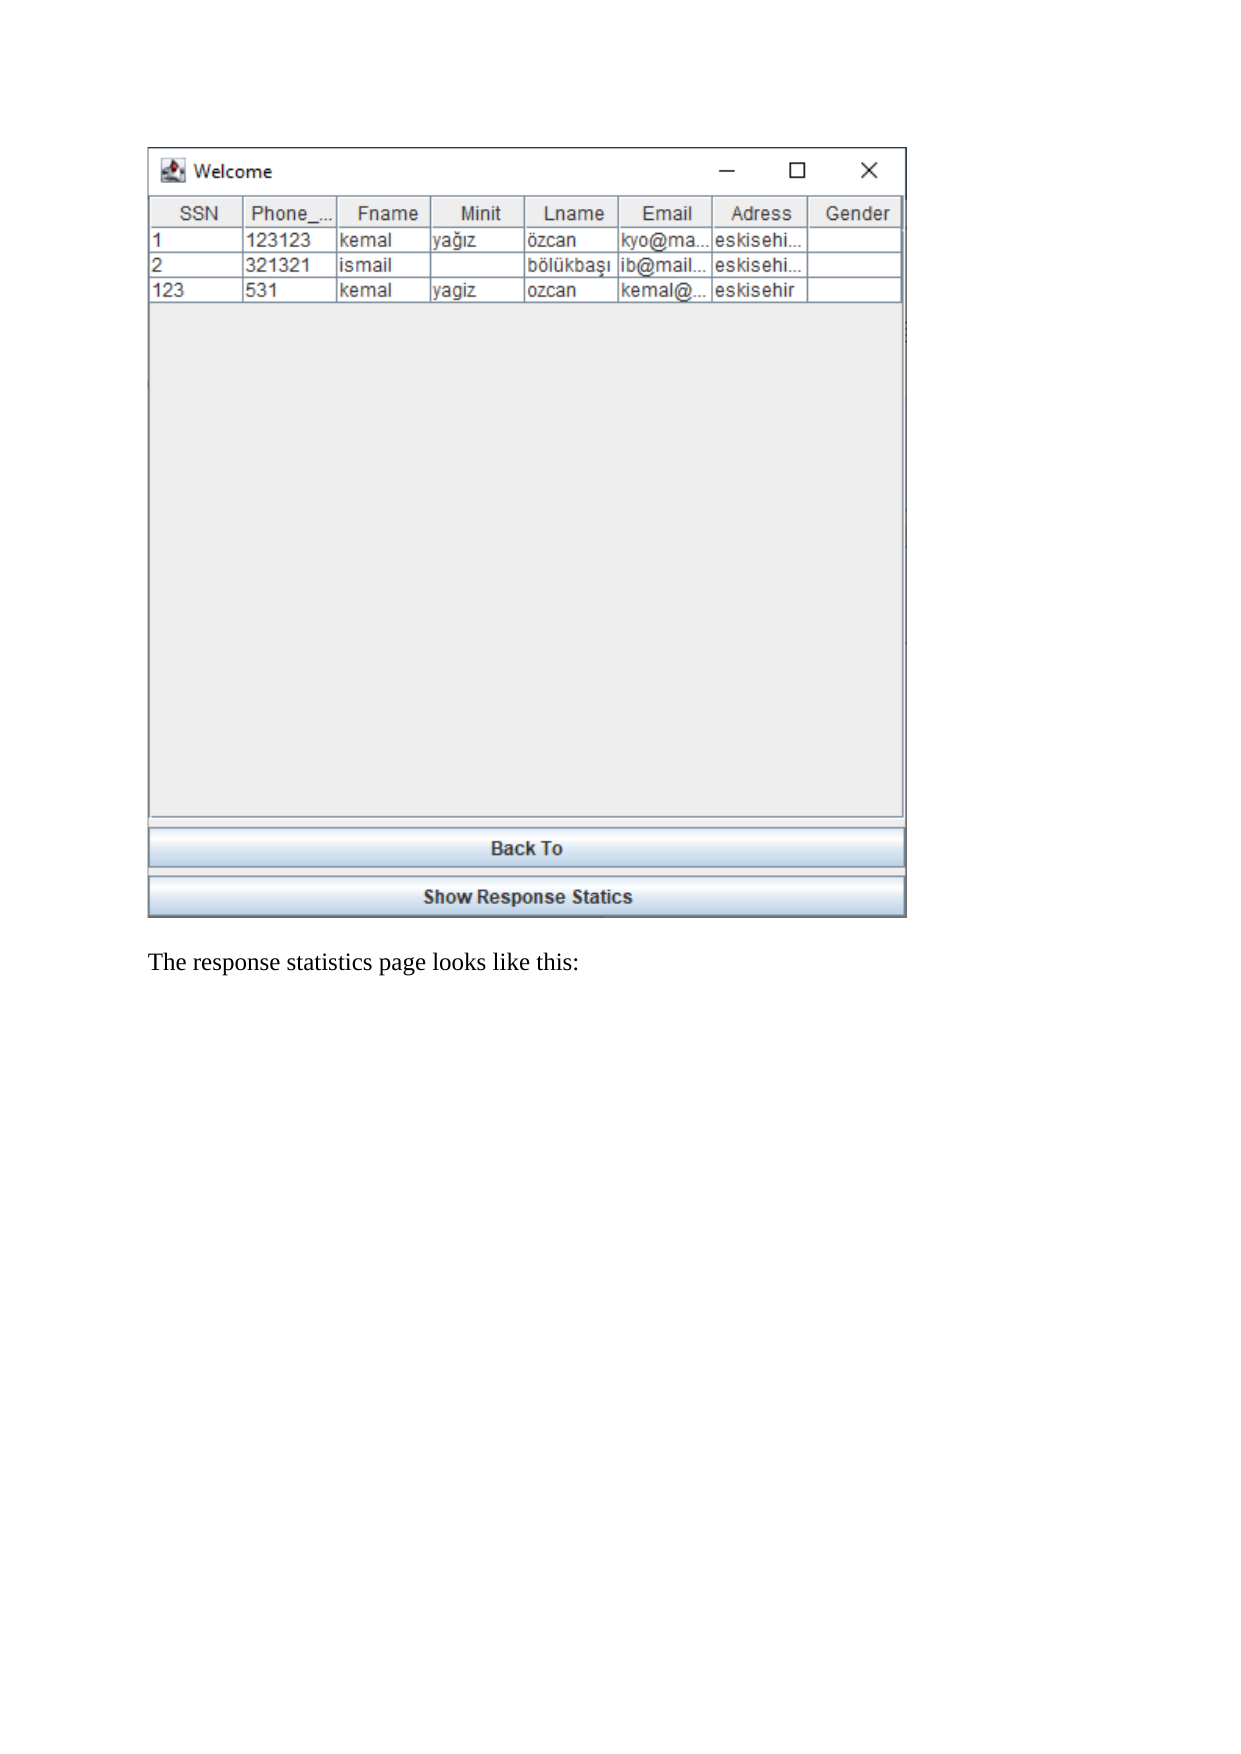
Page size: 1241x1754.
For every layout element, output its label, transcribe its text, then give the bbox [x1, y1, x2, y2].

text The response statistics page looks like this: [148, 947, 1093, 975]
picture [147, 147, 907, 918]
